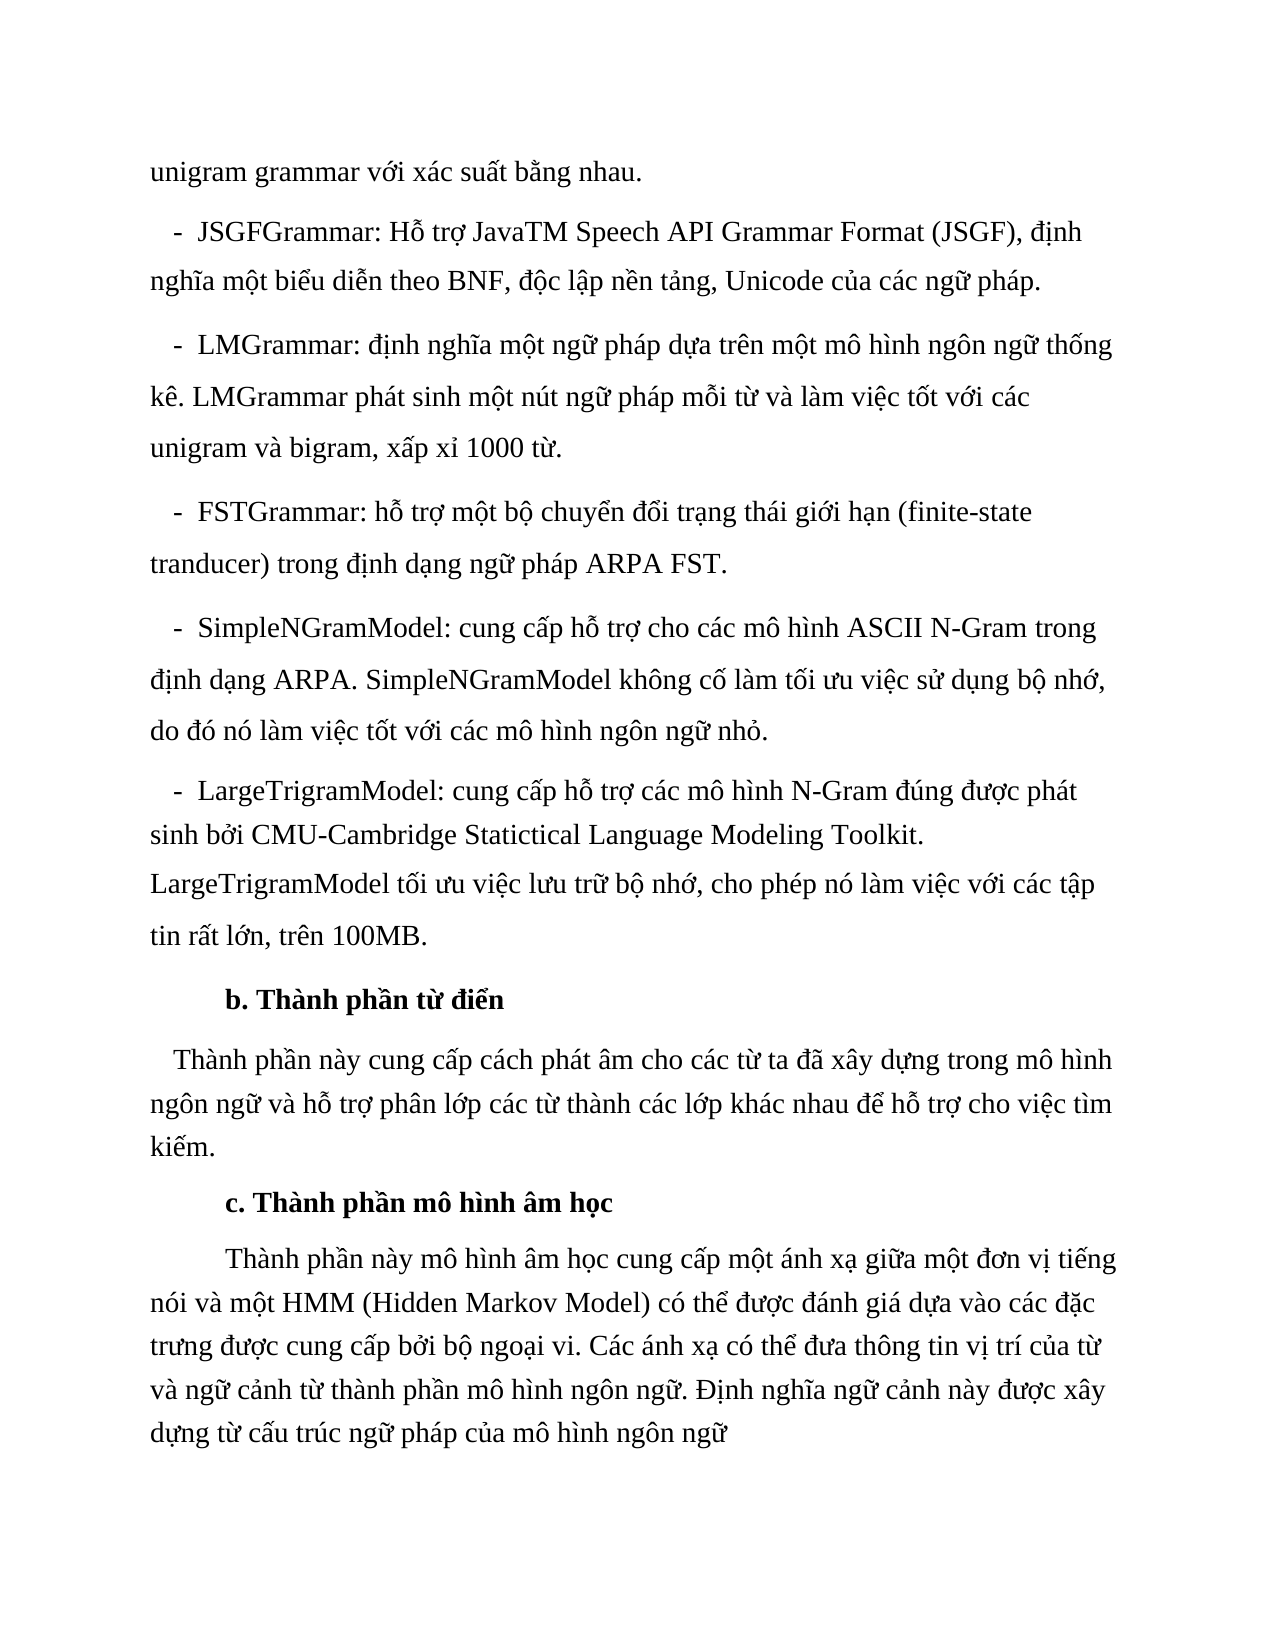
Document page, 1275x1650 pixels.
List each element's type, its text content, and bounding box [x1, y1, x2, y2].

list - LMGrammar: định nghĩa một ngữ pháp dựa trên một mô hình ngôn ngữ thống kê. LMGrammar phát sinh một nút ngữ pháp mỗi từ và làm việc tốt với các unigram và bigram, xấp xỉ 1000 từ. [75, 323, 1125, 466]
list - SimpleNGramModel: cung cấp hỗ trợ cho các mô hình ASCII N-Gram trong định dạng ARPA. SimpleNGramModel không cố làm tối ưu việc sử dụng bộ nhớ, do đó nó làm việc tốt với các mô hình ngôn ngữ nhỏ. [75, 606, 1125, 749]
text Thành phần này mô hình âm học cung cấp một ánh xạ giữa một đơn vị tiếng nói và một HMM (Hidden Markov Model) có thể được đánh giá dựa vào các đặc trưng được cung cấp bởi bộ ngoại vi. Các ánh xạ có thể đưa thông tin vị trí của từ và ngữ cảnh từ thành phần mô hình ngôn ngữ. Định nghĩa ngữ cảnh này được xây dựng từ cấu trúc ngữ pháp của mô hình ngôn ngữ [150, 1241, 1125, 1449]
text c. Thành phần mô hình âm học [150, 1185, 1125, 1219]
text Thành phần này cung cấp cách phát âm cho các từ ta đã xây dựng trong mô hình ngôn ngữ và hỗ trợ phân lớp các từ thành các lớp khác nhau để hỗ trợ cho việc tìm kiếm. [150, 1042, 1125, 1163]
list - FSTGrammar: hỗ trợ một bộ chuyển đổi trạng thái giới hạn (finite-state tranducer) trong định dạng ngữ pháp ARPA FST. [75, 491, 1125, 582]
list - LargeTrigramModel: cung cấp hỗ trợ các mô hình N-Gram đúng được phát sinh bởi CMU-Cambridge Statictical Language Modeling Toolkit. LargeTrigramModel tối ưu việc lưu trữ bộ nhớ, cho phép nó làm việc với các tập tin rất lớn, trên 100MB. [75, 773, 1125, 954]
text b. Thành phần từ điển [150, 978, 1125, 1018]
list - JSGFGrammar: Hỗ trợ JavaTM Speech API Grammar Format (JSGF), định nghĩa một biểu diễn theo BNF, độc lập nền tảng, Unicode của các ngữ pháp. [75, 214, 1125, 299]
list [75, 150, 1125, 190]
